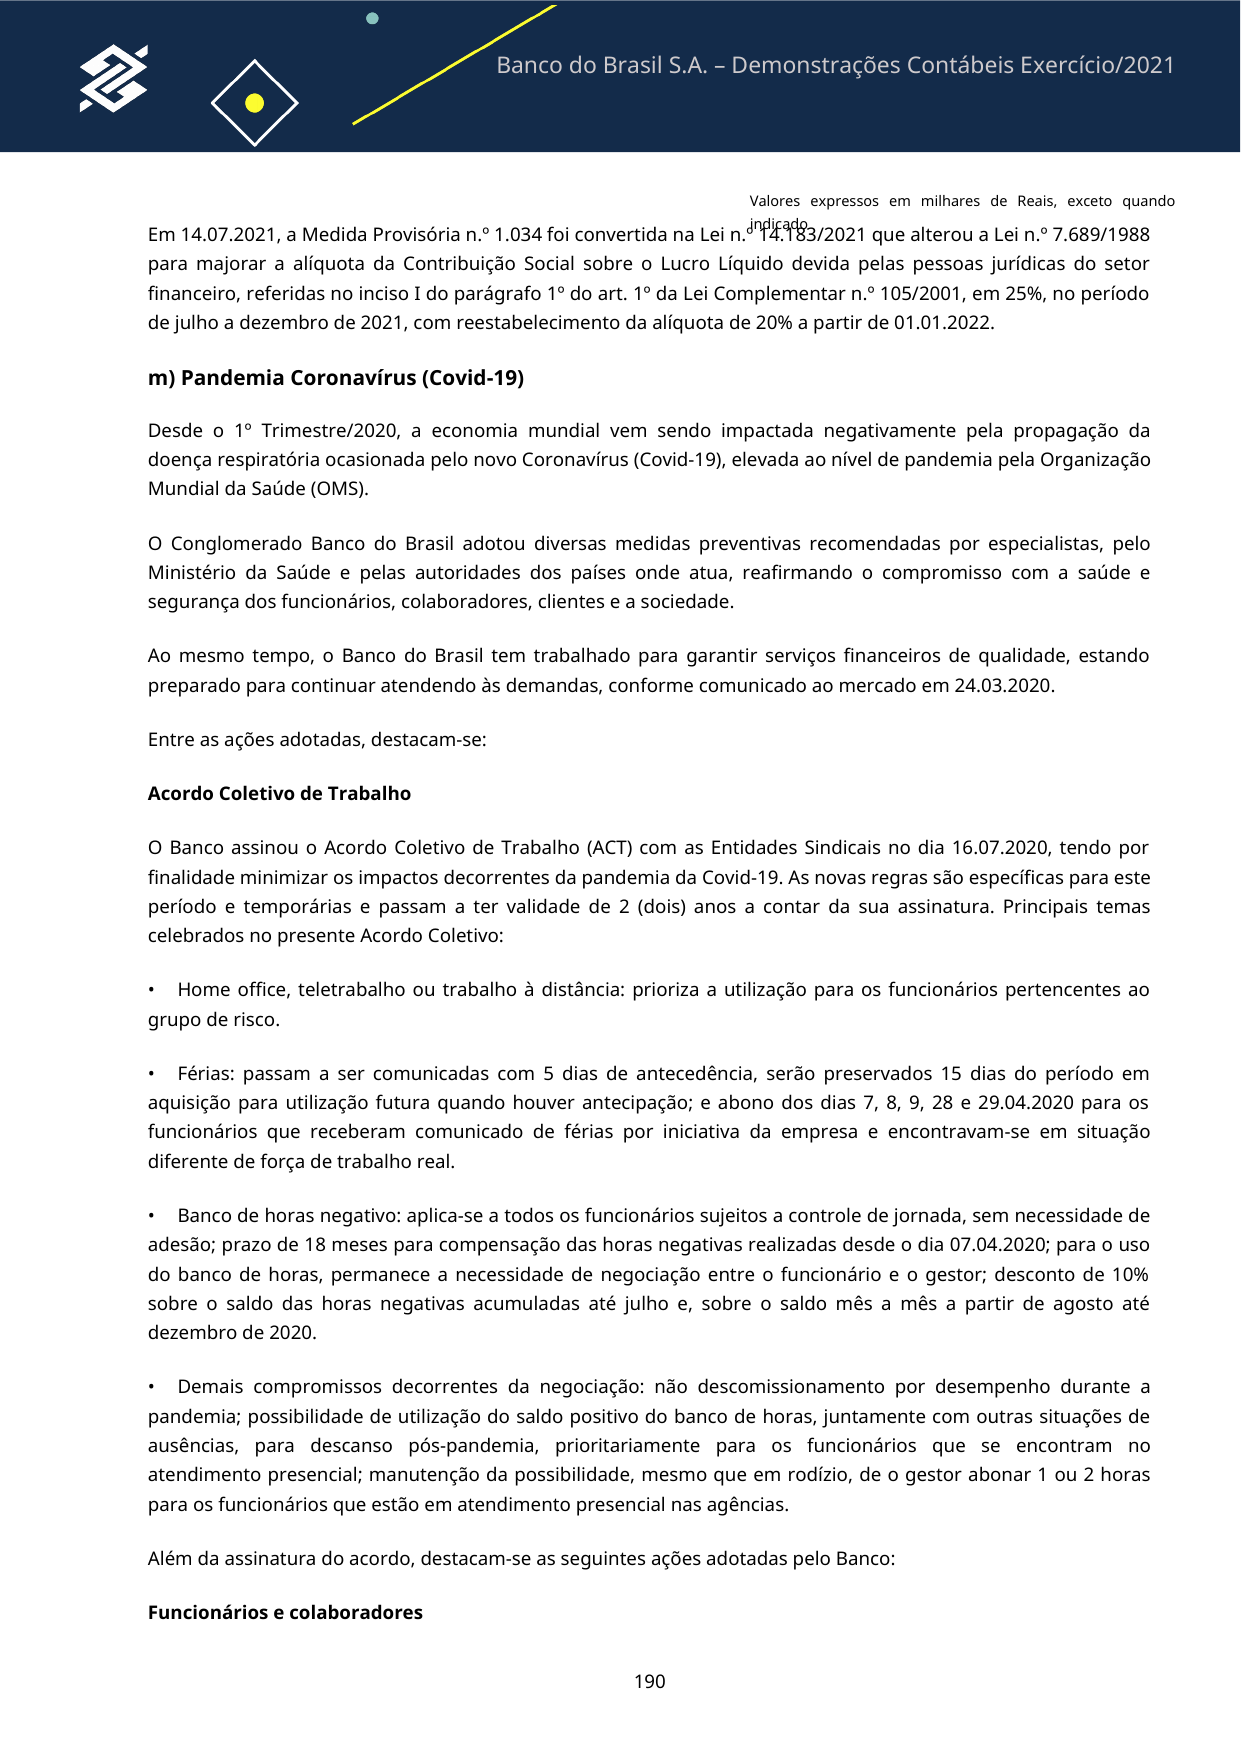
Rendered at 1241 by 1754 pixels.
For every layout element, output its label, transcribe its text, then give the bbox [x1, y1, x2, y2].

text Acordo Coletivo de Trabalho [148, 780, 1152, 806]
text Funcionários e colaboradores [148, 1599, 1152, 1625]
list ) Pandemia Coronavírus (Covid-19) [148, 363, 1152, 392]
picture [79, 44, 148, 113]
text • Demais compromissos decorrentes da negociação: não descomissionamento por desempenho durante a pandemia; possibilidade de utilização do saldo positivo do banco de horas, juntamente com outras situações de ausências, para descanso pós-pandemia, prioritariamente para os funcionários que se encontram no atendimento presencial; manutenção da possibilidade, mesmo que em rodízio, de o gestor abonar 1 ou 2 horas para os funcionários que estão em atendimento presencial nas agências. [148, 1374, 1152, 1516]
text Além da assinatura do acordo, destacam-se as seguintes ações adotadas pelo Banco: [148, 1545, 1152, 1571]
text • Banco de horas negativo: aplica-se a todos os funcionários sujeitos a controle de jornada, sem necessidade de adesão; prazo de 18 meses para compensação das horas negativas realizadas desde o dia 07.04.2020; para o uso do banco de horas, permanece a necessidade de negociação entre o funcionário e o gestor; desconto de 10% sobre o saldo das horas negativas acumuladas até julho e, sobre o saldo mês a mês a partir de agosto até dezembro de 2020. [148, 1202, 1152, 1345]
text Em 14.07.2021, a Medida Provisória n.º 1.034 foi convertida na Lei n.º 14.183/2021 que alterou a Lei n.º 7.689/1988 para majorar a alíquota da Contribuição Social sobre o Lucro Líquido devida pelas pessoas jurídicas do setor financeiro, referidas no inciso I do parágrafo 1º do art. 1º da Lei Complementar n.º 105/2001, em 25%, no período de julho a dezembro de 2021, com reestabelecimento da alíquota de 20% a partir de 01.01.2022. [148, 221, 1152, 335]
text Desde o 1º Trimestre/2020, a economia mundial vem sendo impactada negativamente pela propagação da doença respiratória ocasionada pelo novo Coronavírus (Covid-19), elevada ao nível de pandemia pela Organização Mundial da Saúde (OMS). [148, 417, 1152, 501]
text Ao mesmo tempo, o Banco do Brasil tem trabalhado para garantir serviços financeiros de qualidade, estando preparado para continuar atendendo às demandas, conforme comunicado ao mercado em 24.03.2020. [148, 643, 1152, 697]
text O Banco assinou o Acordo Coletivo de Trabalho (ACT) com as Entidades Sindicais no dia 16.07.2020, tendo por finalidade minimizar os impactos decorrentes da pandemia da Covid-19. As novas regras são específicas para este período e temporárias e passam a ter validade de 2 (dois) anos a contar da sua assinatura. Principais temas celebrados no presente Acordo Coletivo: [148, 835, 1152, 948]
text • Home office, teletrabalho ou trabalho à distância: prioriza a utilização para os funcionários pertencentes ao grupo de risco. [148, 977, 1152, 1032]
text Entre as ações adotadas, destacam-se: [148, 726, 1152, 752]
text • Férias: passam a ser comunicadas com 5 dias de antecedência, serão preservados 15 dias do período em aquisição para utilização futura quando houver antecipação; e abono dos dias 7, 8, 9, 28 e 29.04.2020 para os funcionários que receberam comunicado de férias por iniciativa da empresa e encontravam-se em situação diferente de força de trabalho real. [148, 1060, 1152, 1174]
text O Conglomerado Banco do Brasil adotou diversas medidas preventivas recomendadas por especialistas, pelo Ministério da Saúde e pelas autoridades dos países onde atua, reafirmando o compromisso com a saúde e segurança dos funcionários, colaboradores, clientes e a sociedade. [148, 530, 1152, 614]
picture [210, 5, 588, 147]
